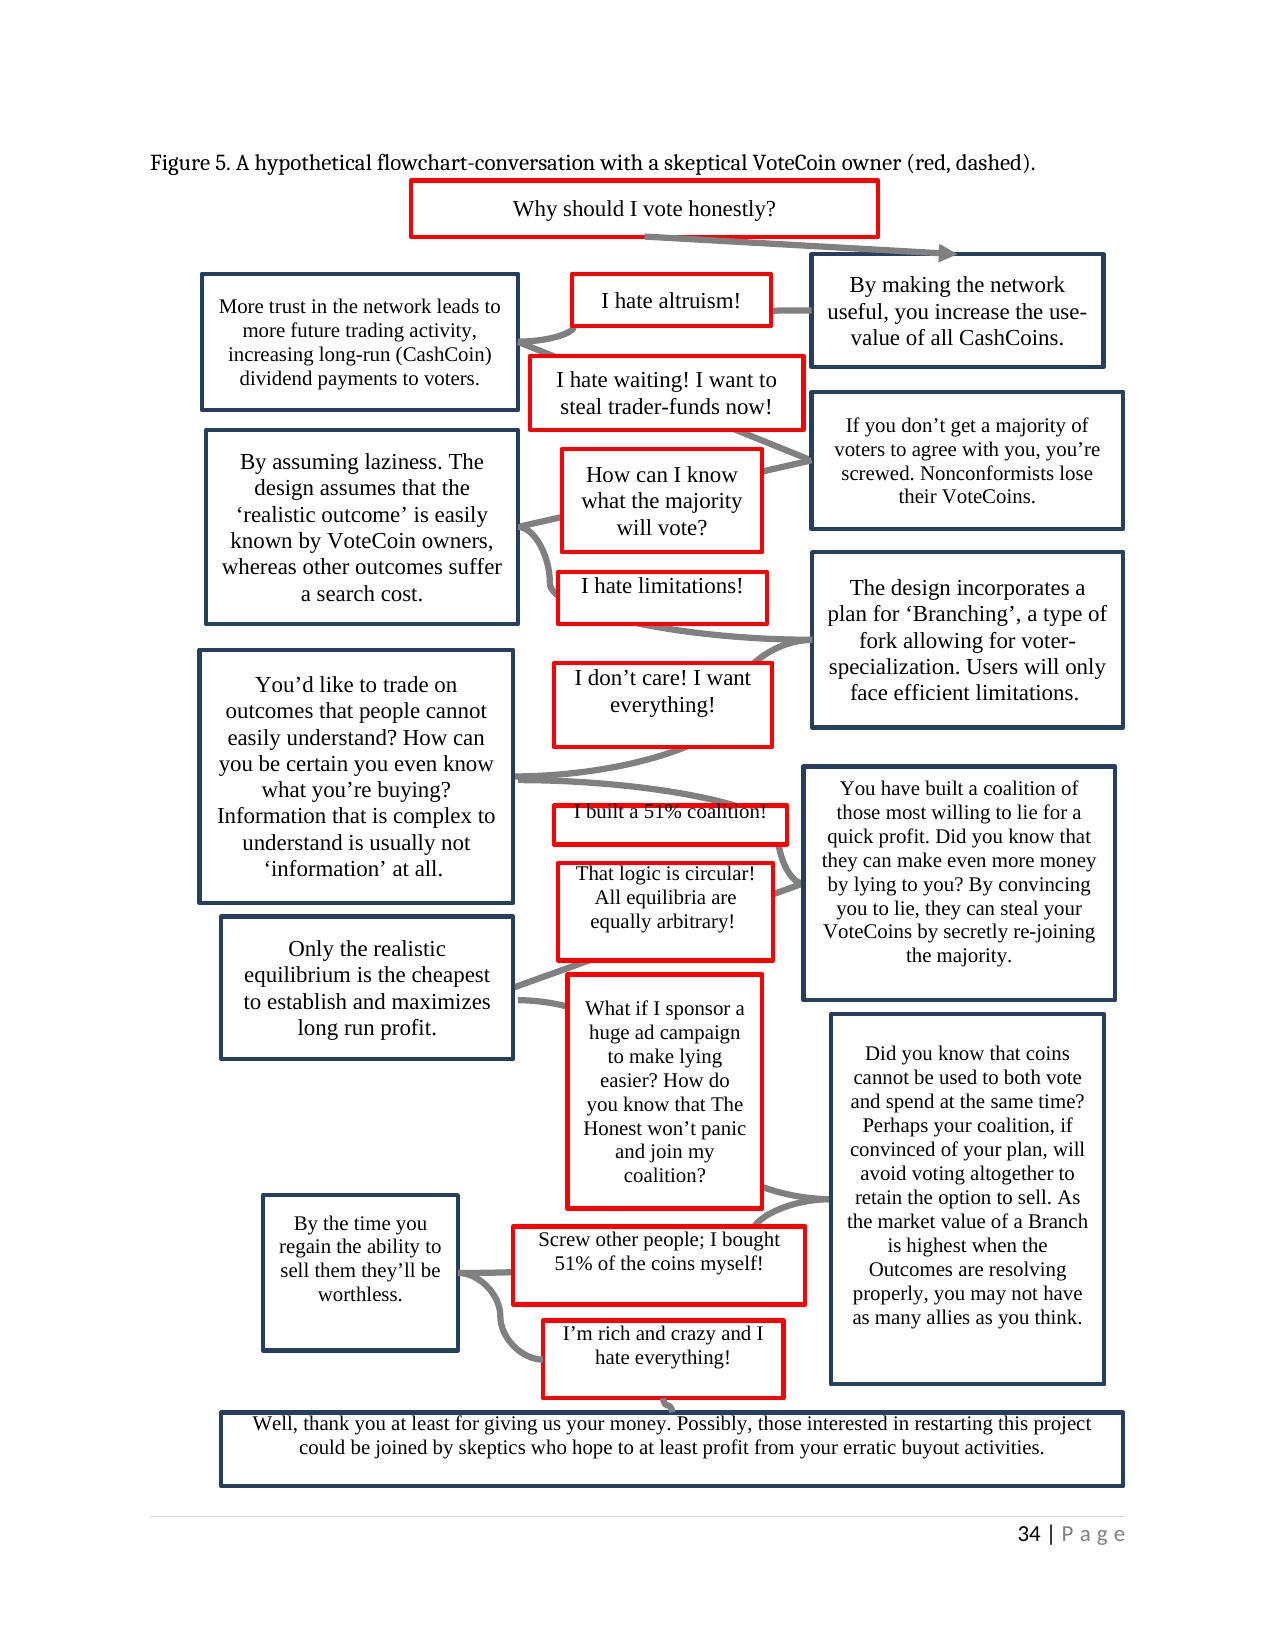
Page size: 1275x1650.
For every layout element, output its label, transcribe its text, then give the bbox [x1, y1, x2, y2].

text Figure 5. A hypothetical flowchart-conversation with a skeptical VoteCoin owner (red, dashed). [150, 150, 1125, 1492]
